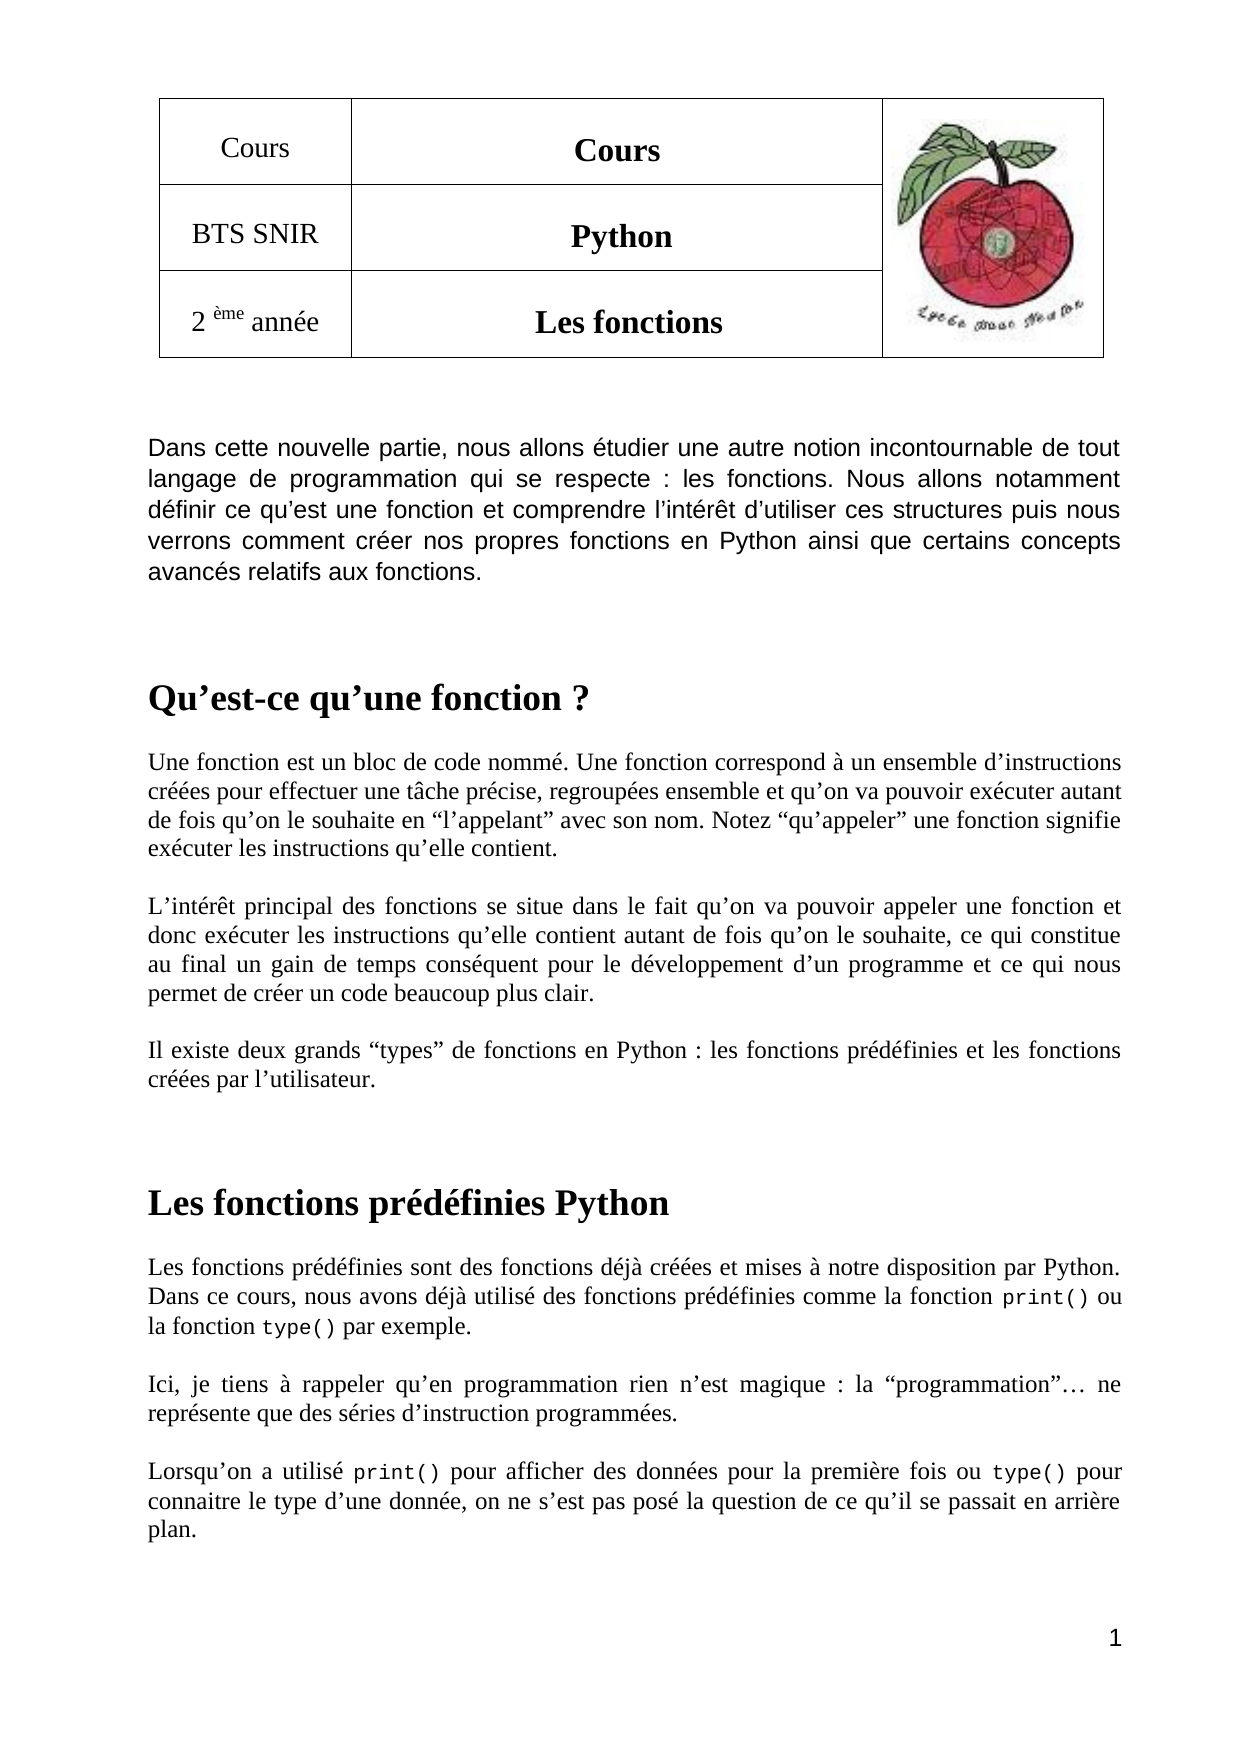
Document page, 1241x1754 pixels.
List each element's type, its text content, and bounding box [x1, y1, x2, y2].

text Ici, je tiens à rappeler qu’en programmation rien n’est magique : la “programmation”… ne représente que des séries d’instruction programmées. [148, 1369, 1122, 1427]
table_cell 2 ème année [160, 271, 351, 357]
text Dans cette nouvelle partie, nous allons étudier une autre notion incontournable de tout langage de programmation qui se respecte : les fonctions. Nous allons notamment définir ce qu’est une fonction et comprendre l’intérêt d’utiliser ces structures puis nous verrons comment créer nos propres fonctions en Python ainsi que certains concepts avancés relatifs aux fonctions. [148, 433, 1122, 586]
text Une fonction est un bloc de code nommé. Une fonction correspond à un ensemble d’instructions créées pour effectuer une tâche précise, regroupées ensemble et qu’on va pouvoir exécuter autant de fois qu’on le souhaite en “l’appelant” avec son nom. Notez “qu’appeler” une fonction signifie exécuter les instructions qu’elle contient. [148, 747, 1122, 862]
text Lorsqu’on a utilisé print() pour afficher des données pour la première fois ou type() pour connaitre le type d’une donnée, on ne s’est pas posé la question de ce qu’il se passait en arrière plan. [148, 1456, 1122, 1543]
table_header [883, 99, 1103, 357]
table_cell Les fonctions [352, 271, 882, 357]
text Les fonctions prédéfinies sont des fonctions déjà créées et mises à notre disposition par Python. Dans ce cours, nous avons déjà utilisé des fonctions prédéfinies comme la fonction print() ou la fonction type() par exemple. [148, 1252, 1122, 1340]
table_header Cours [160, 99, 351, 184]
table_cell Python [352, 185, 882, 270]
subtitle Qu’est-ce qu’une fonction ? [148, 675, 1122, 718]
picture [890, 119, 1086, 350]
table_cell BTS SNIR [160, 185, 351, 270]
subtitle Les fonctions prédéfinies Python [148, 1180, 1122, 1223]
table_header Cours [352, 99, 882, 184]
text L’intérêt principal des fonctions se situe dans le fait qu’on va pouvoir appeler une fonction et donc exécuter les instructions qu’elle contient autant de fois qu’on le souhaite, ce qui constitue au final un gain de temps conséquent pour le développement d’un programme et ce qui nous permet de créer un code beaucoup plus clair. [148, 891, 1122, 1006]
text Il existe deux grands “types” de fonctions en Python : les fonctions prédéfinies et les fonctions créées par l’utilisateur. [148, 1036, 1122, 1093]
